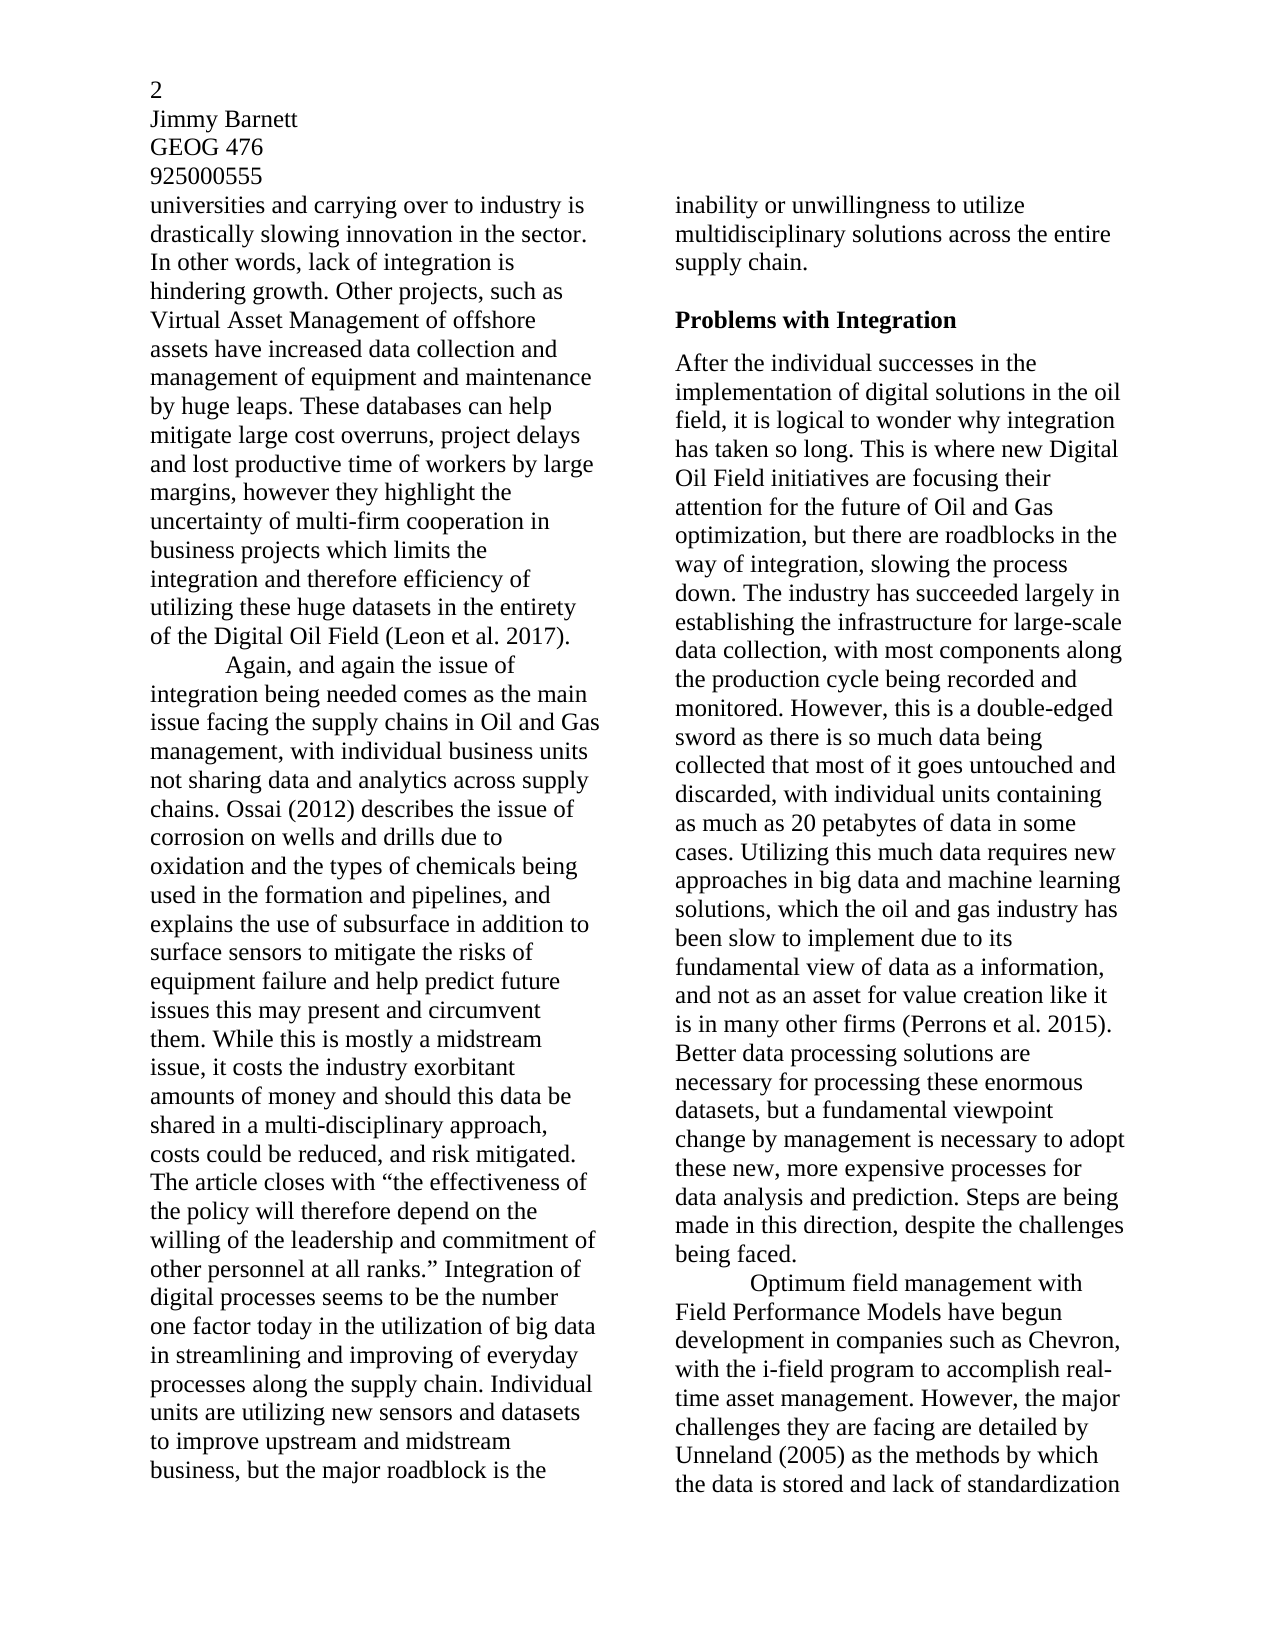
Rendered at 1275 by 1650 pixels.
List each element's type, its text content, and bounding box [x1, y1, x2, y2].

text After the individual successes in the implementation of digital solutions in the oil field, it is logical to wonder why integration has taken so long. This is where new Digital Oil Field initiatives are focusing their attention for the future of Oil and Gas optimization, but there are roadblocks in the way of integration, slowing the process down. The industry has succeeded largely in establishing the infrastructure for large-scale data collection, with most components along the production cycle being recorded and monitored. However, this is a double-edged sword as there is so much data being collected that most of it goes untouched and discarded, with individual units containing as much as 20 petabytes of data in some cases. Utilizing this much data requires new approaches in big data and machine learning solutions, which the oil and gas industry has been slow to implement due to its fundamental view of data as a information, and not as an asset for value creation like it is in many other firms (Perrons et al. 2015). Better data processing solutions are necessary for processing these enormous datasets, but a fundamental viewpoint change by management is necessary to adopt these new, more expensive processes for data analysis and prediction. Steps are being made in this direction, despite the challenges being faced. [675, 348, 1125, 1268]
text Problems with Integration [675, 305, 1125, 334]
text Again, and again the issue of integration being needed comes as the main issue facing the supply chains in Oil and Gas management, with individual business units not sharing data and analytics across supply chains. Ossai (2012) describes the issue of corrosion on wells and drills due to oxidation and the types of chemicals being used in the formation and pipelines, and explains the use of subsurface in addition to surface sensors to mitigate the risks of equipment failure and help predict future issues this may present and circumvent them. While this is mostly a midstream issue, it costs the industry exorbitant amounts of money and should this data be shared in a multi-disciplinary approach, costs could be reduced, and risk mitigated. The article closes with “the effectiveness of the policy will therefore depend on the willing of the leadership and commitment of other personnel at all ranks.” Integration of digital processes seems to be the number one factor today in the utilization of big data in streamlining and improving of everyday processes along the supply chain. Individual units are utilizing new sensors and datasets to improve upstream and midstream business, but the major roadblock is the inability or unwillingness to utilize multidisciplinary solutions across the entire supply chain. [150, 650, 600, 1484]
